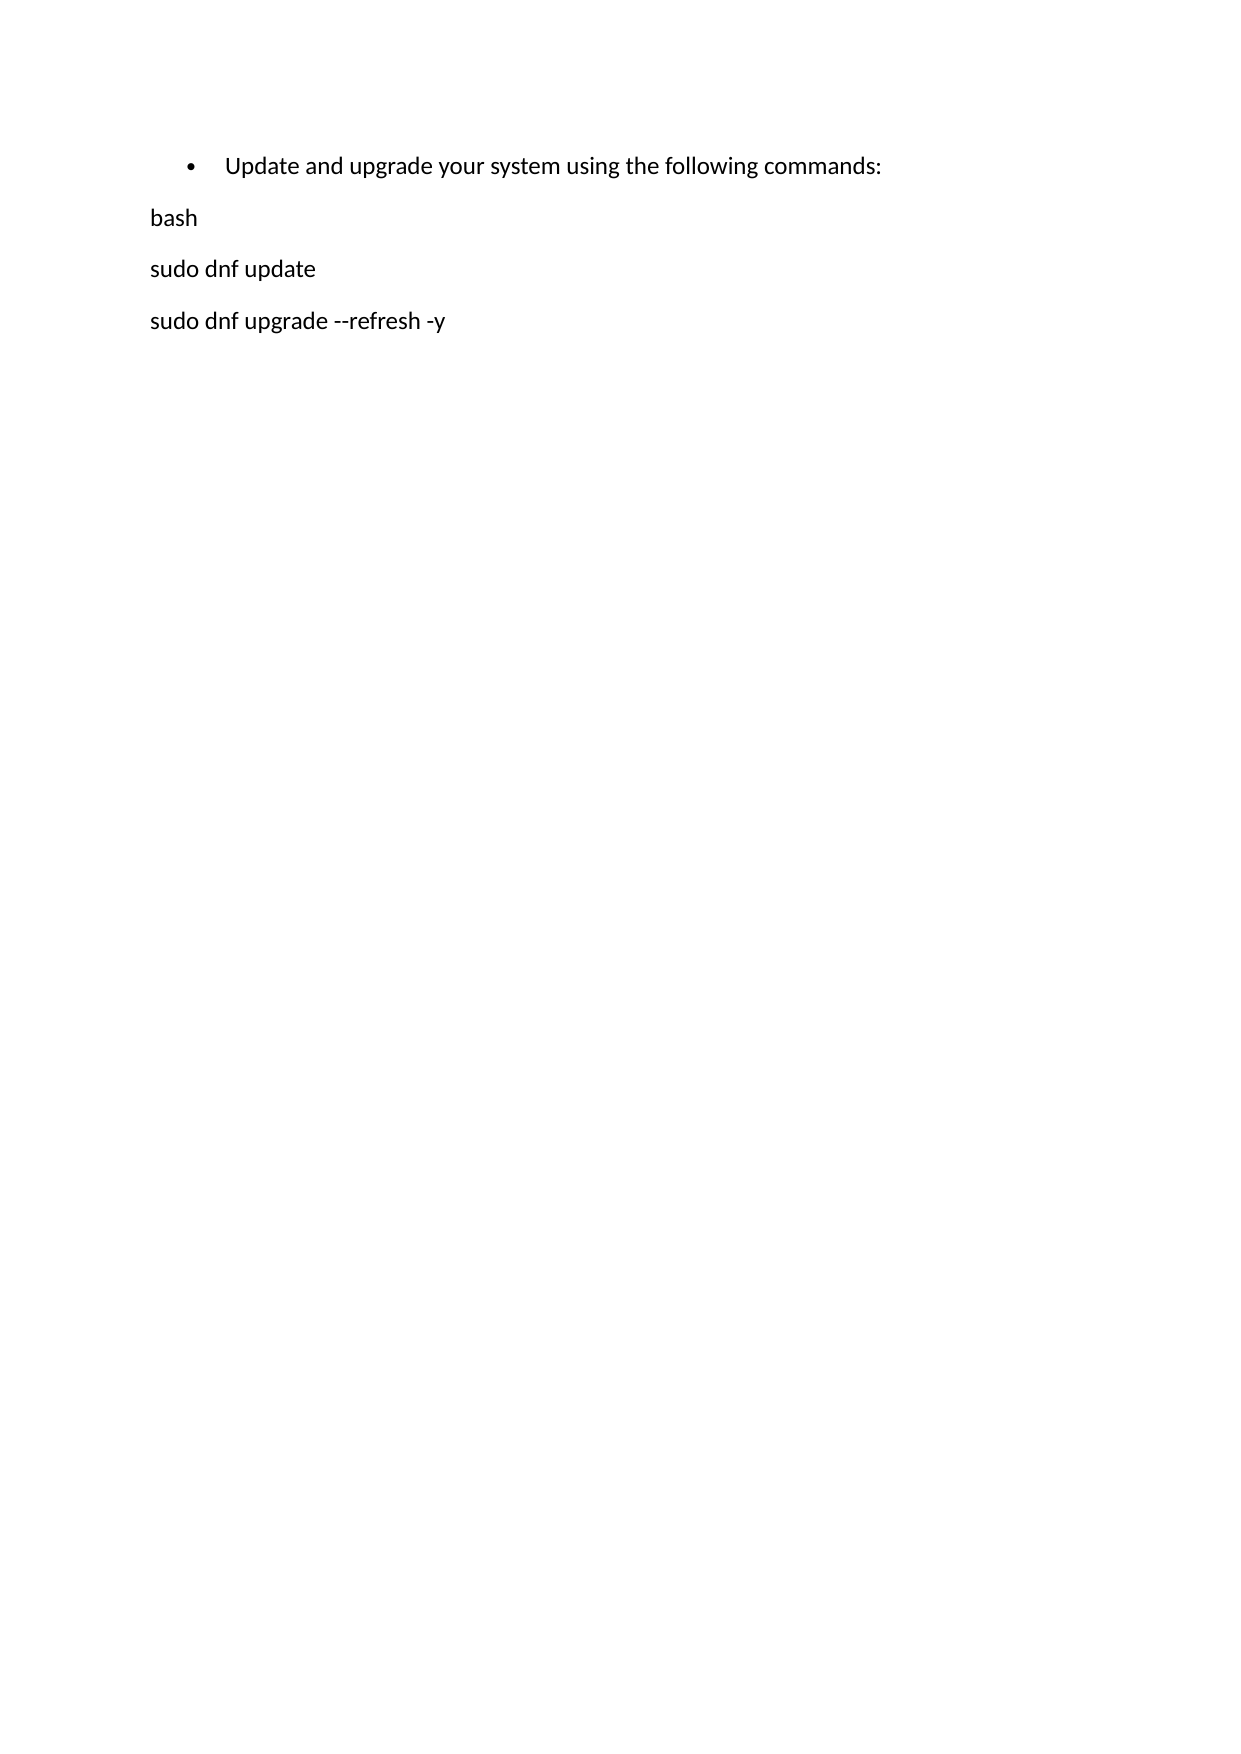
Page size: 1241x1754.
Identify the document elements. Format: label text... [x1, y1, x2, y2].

text sudo dnf update [150, 253, 1090, 284]
text sudo dnf upgrade --refresh -y [150, 305, 1090, 336]
text bash [150, 202, 1090, 232]
list Update and upgrade your system using the following commands: [187, 150, 1090, 181]
